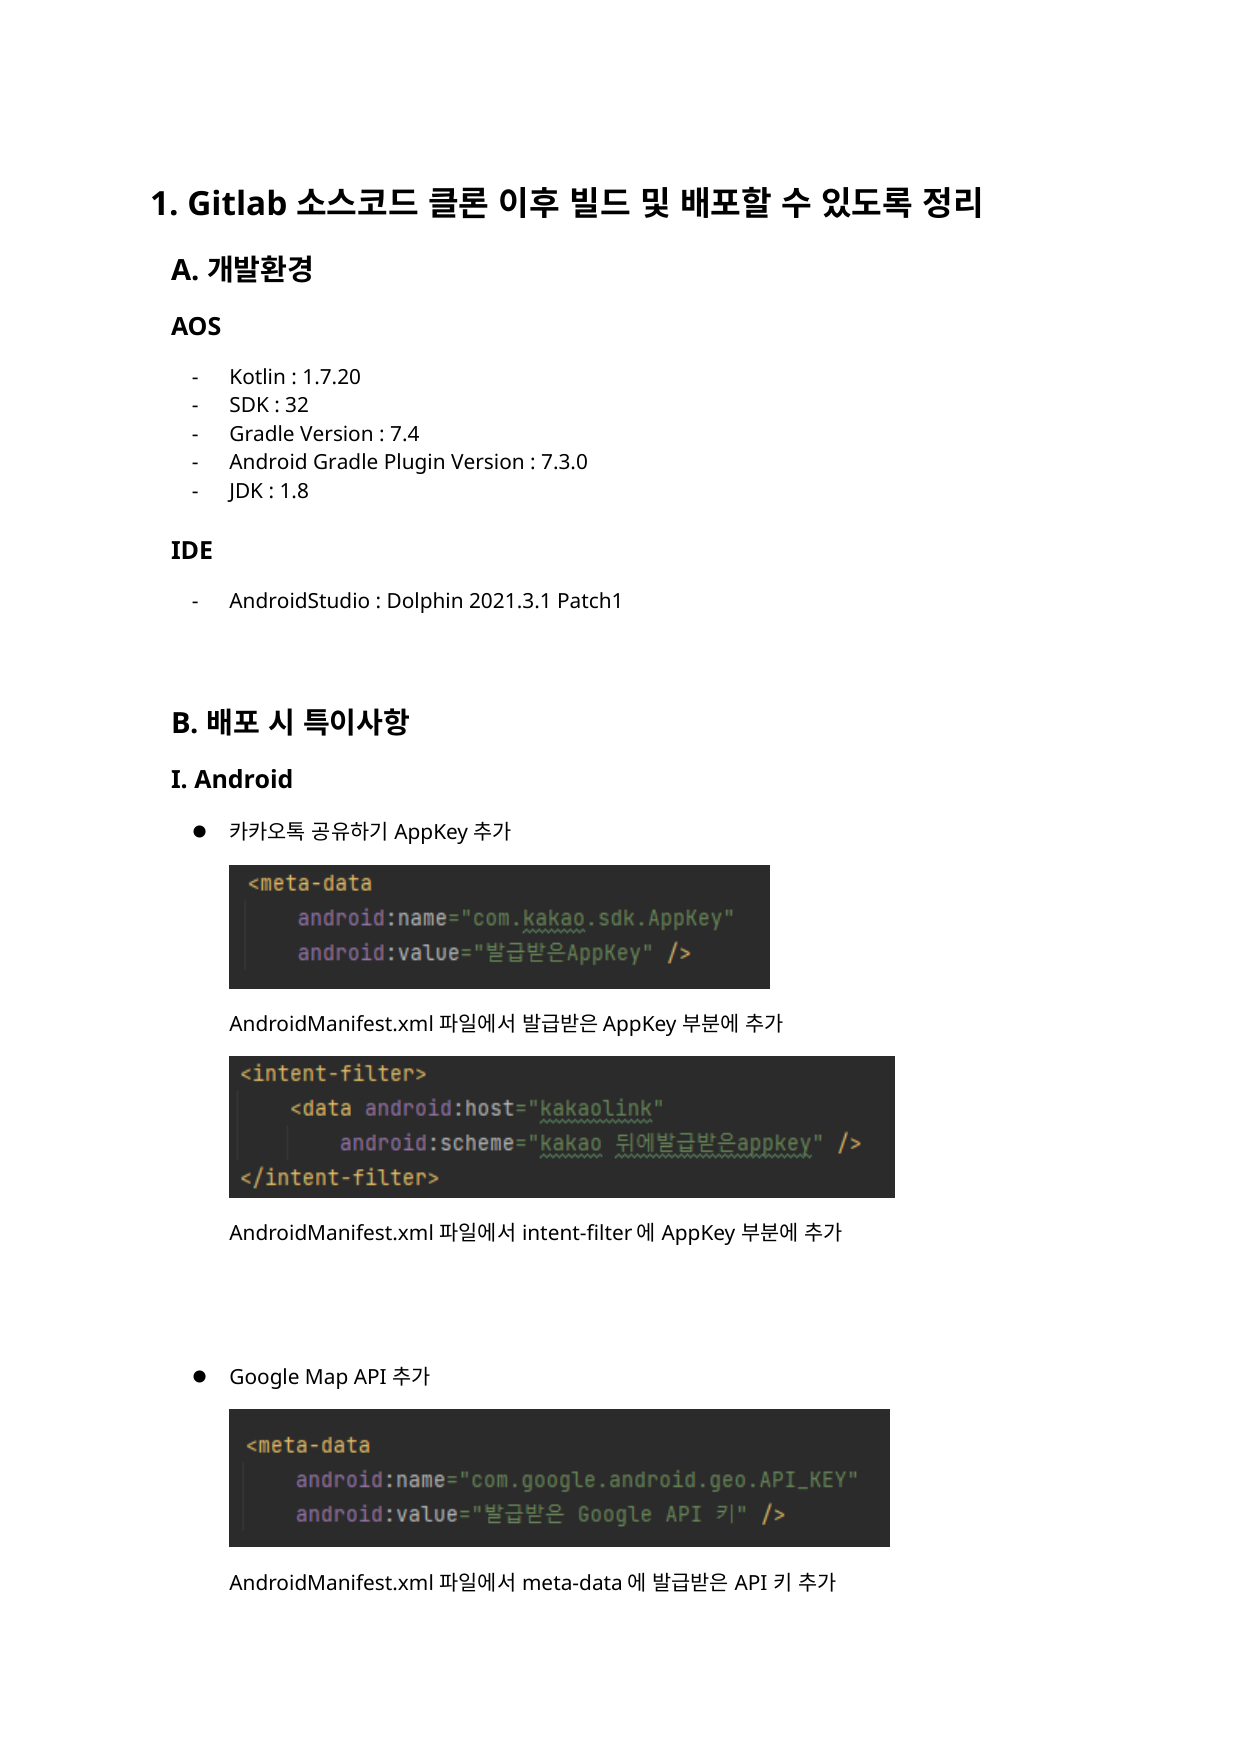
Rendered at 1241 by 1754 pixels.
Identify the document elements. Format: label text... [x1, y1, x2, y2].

subtitle B. 배포 시 특이사항 [171, 700, 1069, 742]
list Kotlin : 1.7.20 [192, 362, 1090, 390]
list Android Gradle Plugin Version : 7.3.0 [192, 447, 1090, 476]
list SDK : 32 [192, 390, 1090, 419]
picture [229, 1409, 890, 1547]
list Google Map API 추가 [192, 1360, 1090, 1390]
list 카카오톡 공유하기 AppKey 추가 [192, 816, 1090, 846]
subtitle AOS [171, 308, 1069, 343]
list AndroidStudio : Dolphin 2021.3.1 Patch1 [192, 586, 1090, 614]
picture [229, 1056, 895, 1198]
list AndroidManifest.xml 파일에서 intent-filter에 AppKey 부분에 추가 [229, 1216, 1090, 1246]
subtitle I. Android [171, 762, 1069, 796]
list JDK : 1.8 [192, 476, 1090, 504]
subtitle 1. Gitlab 소스코드 클론 이후 빌드 및 배포할 수 있도록 정리 [150, 177, 1090, 226]
list AndroidManifest.xml 파일에서 meta-data에 발급받은 API 키 추가 [229, 1566, 1090, 1596]
subtitle A. 개발환경 [171, 246, 1069, 288]
list AndroidManifest.xml 파일에서 발급받은AppKey 부분에 추가 [229, 1007, 1090, 1038]
picture [229, 865, 770, 989]
list Gradle Version : 7.4 [192, 419, 1090, 447]
subtitle IDE [171, 533, 1069, 567]
